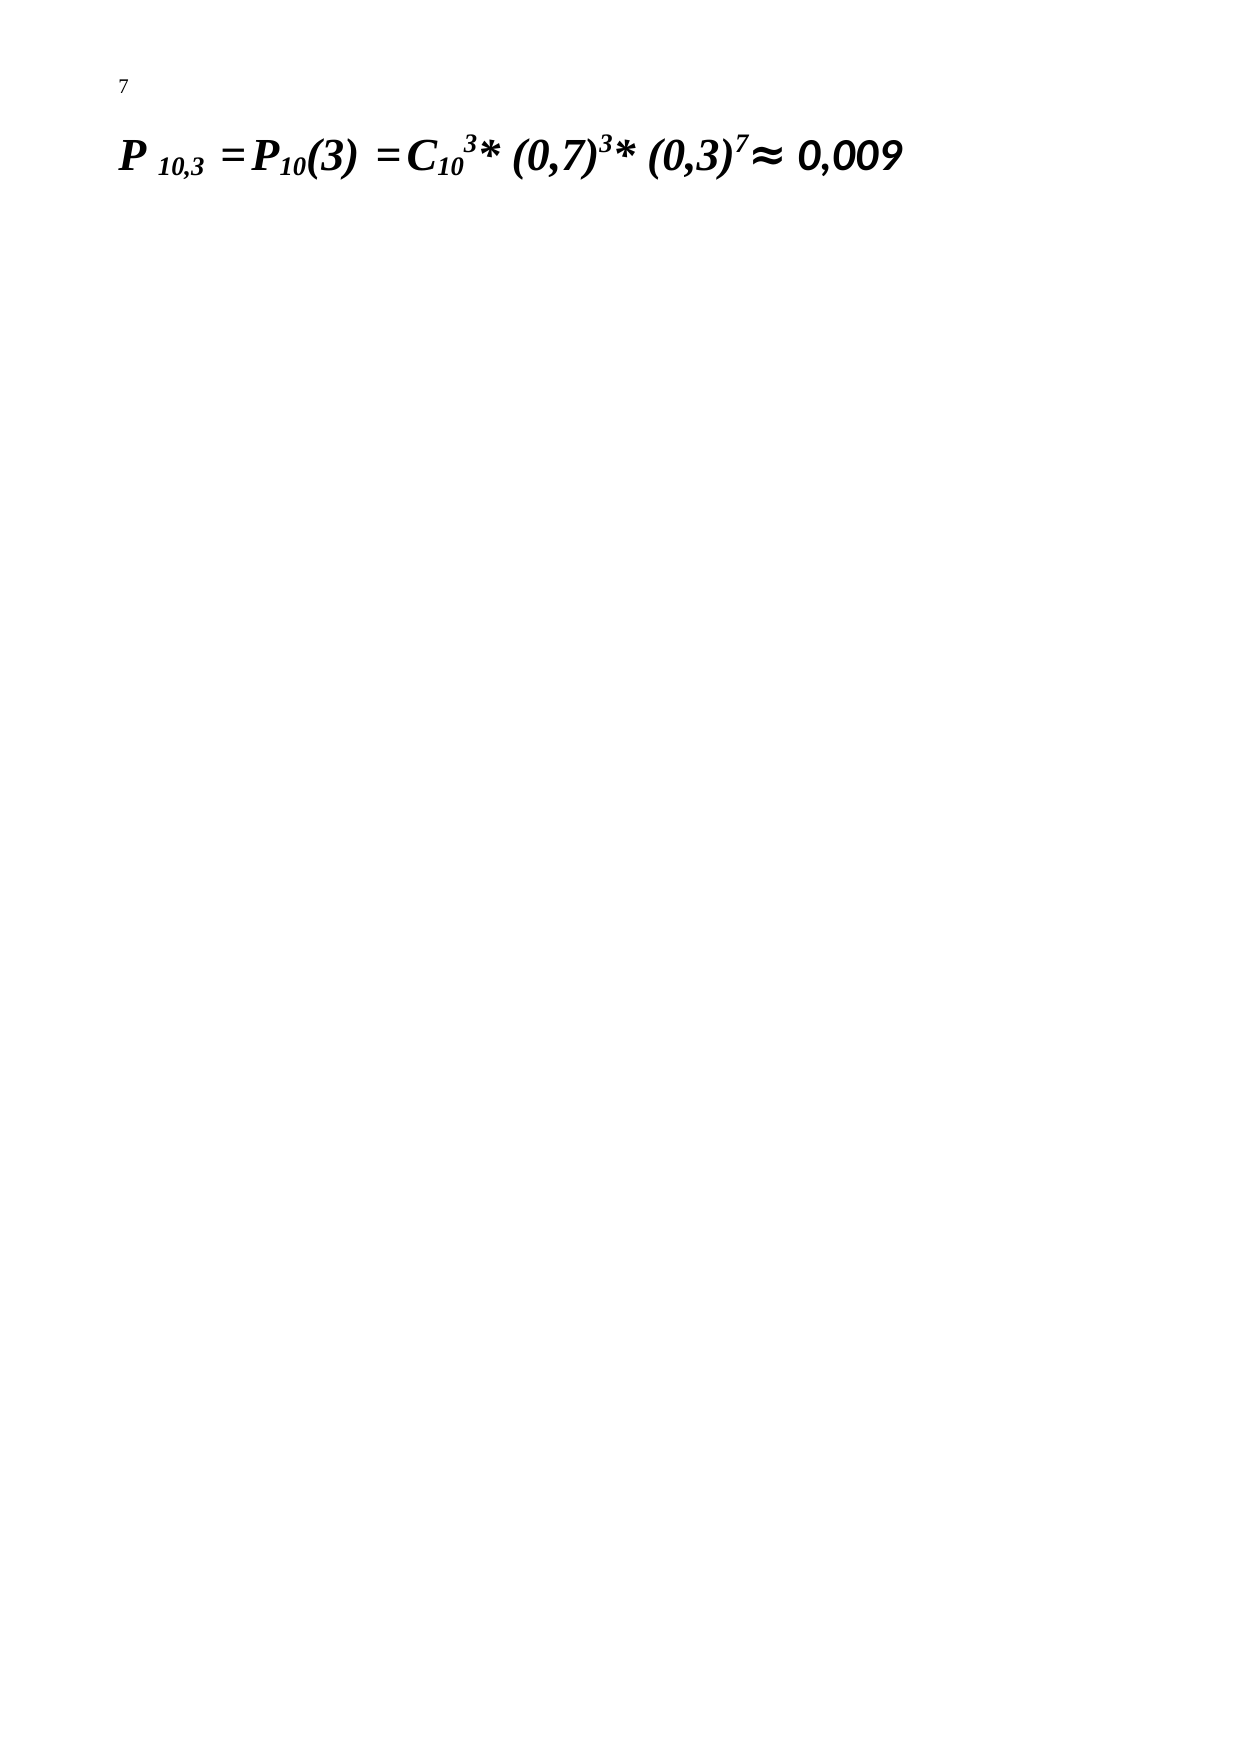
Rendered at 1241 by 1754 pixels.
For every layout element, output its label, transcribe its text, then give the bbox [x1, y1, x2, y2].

text Р 10,3 = Р10(3) = С103* (0,7)3* (0,3)7≈ 0,009 [118, 122, 1152, 184]
